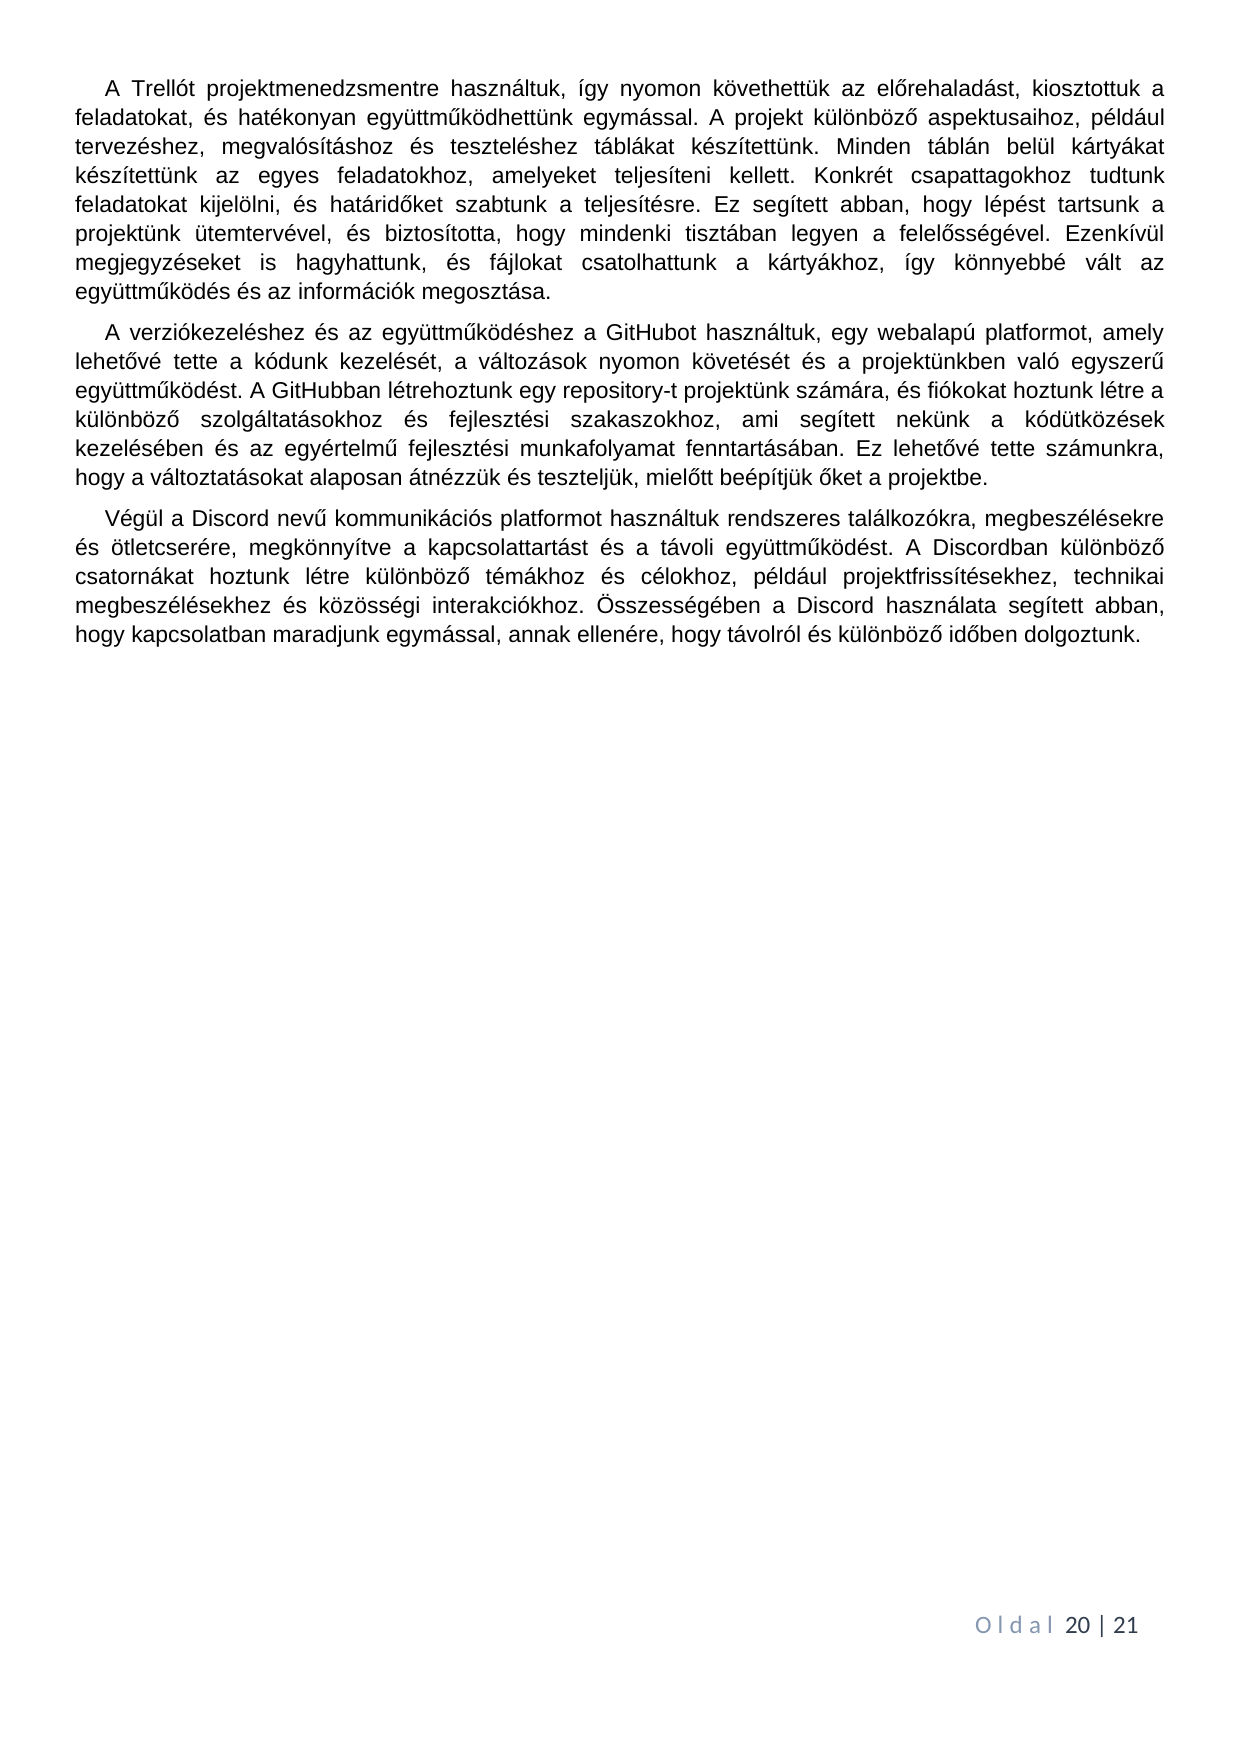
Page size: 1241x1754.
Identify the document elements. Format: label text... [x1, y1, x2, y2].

text A Trellót projektmenedzsmentre használtuk, így nyomon követhettük az előrehaladást, kiosztottuk a feladatokat, és hatékonyan együttműködhettünk egymással. A projekt különböző aspektusaihoz, például tervezéshez, megvalósításhoz és teszteléshez táblákat készítettünk. Minden táblán belül kártyákat készítettünk az egyes feladatokhoz, amelyeket teljesíteni kellett. Konkrét csapattagokhoz tudtunk feladatokat kijelölni, és határidőket szabtunk a teljesítésre. Ez segített abban, hogy lépést tartsunk a projektünk ütemtervével, és biztosította, hogy mindenki tisztában legyen a felelősségével. Ezenkívül megjegyzéseket is hagyhattunk, és fájlokat csatolhattunk a kártyákhoz, így könnyebbé vált az együttműködés és az információk megosztása. [75, 75, 1165, 304]
text A verziókezeléshez és az együttműködéshez a GitHubot használtuk, egy webalapú platformot, amely lehetővé tette a kódunk kezelését, a változások nyomon követését és a projektünkben való egyszerű együttműködést. A GitHubban létrehoztunk egy repository-t projektünk számára, és fiókokat hoztunk létre a különböző szolgáltatásokhoz és fejlesztési szakaszokhoz, ami segített nekünk a kódütközések kezelésében és az egyértelmű fejlesztési munkafolyamat fenntartásában. Ez lehetővé tette számunkra, hogy a változtatásokat alaposan átnézzük és teszteljük, mielőtt beépítjük őket a projektbe. [75, 319, 1165, 490]
text Végül a Discord nevű kommunikációs platformot használtuk rendszeres találkozókra, megbeszélésekre és ötletcserére, megkönnyítve a kapcsolattartást és a távoli együttműködést. A Discordban különböző csatornákat hoztunk létre különböző témákhoz és célokhoz, például projektfrissítésekhez, technikai megbeszélésekhez és közösségi interakciókhoz. Összességében a Discord használata segített abban, hogy kapcsolatban maradjunk egymással, annak ellenére, hogy távolról és különböző időben dolgoztunk. [75, 505, 1165, 648]
